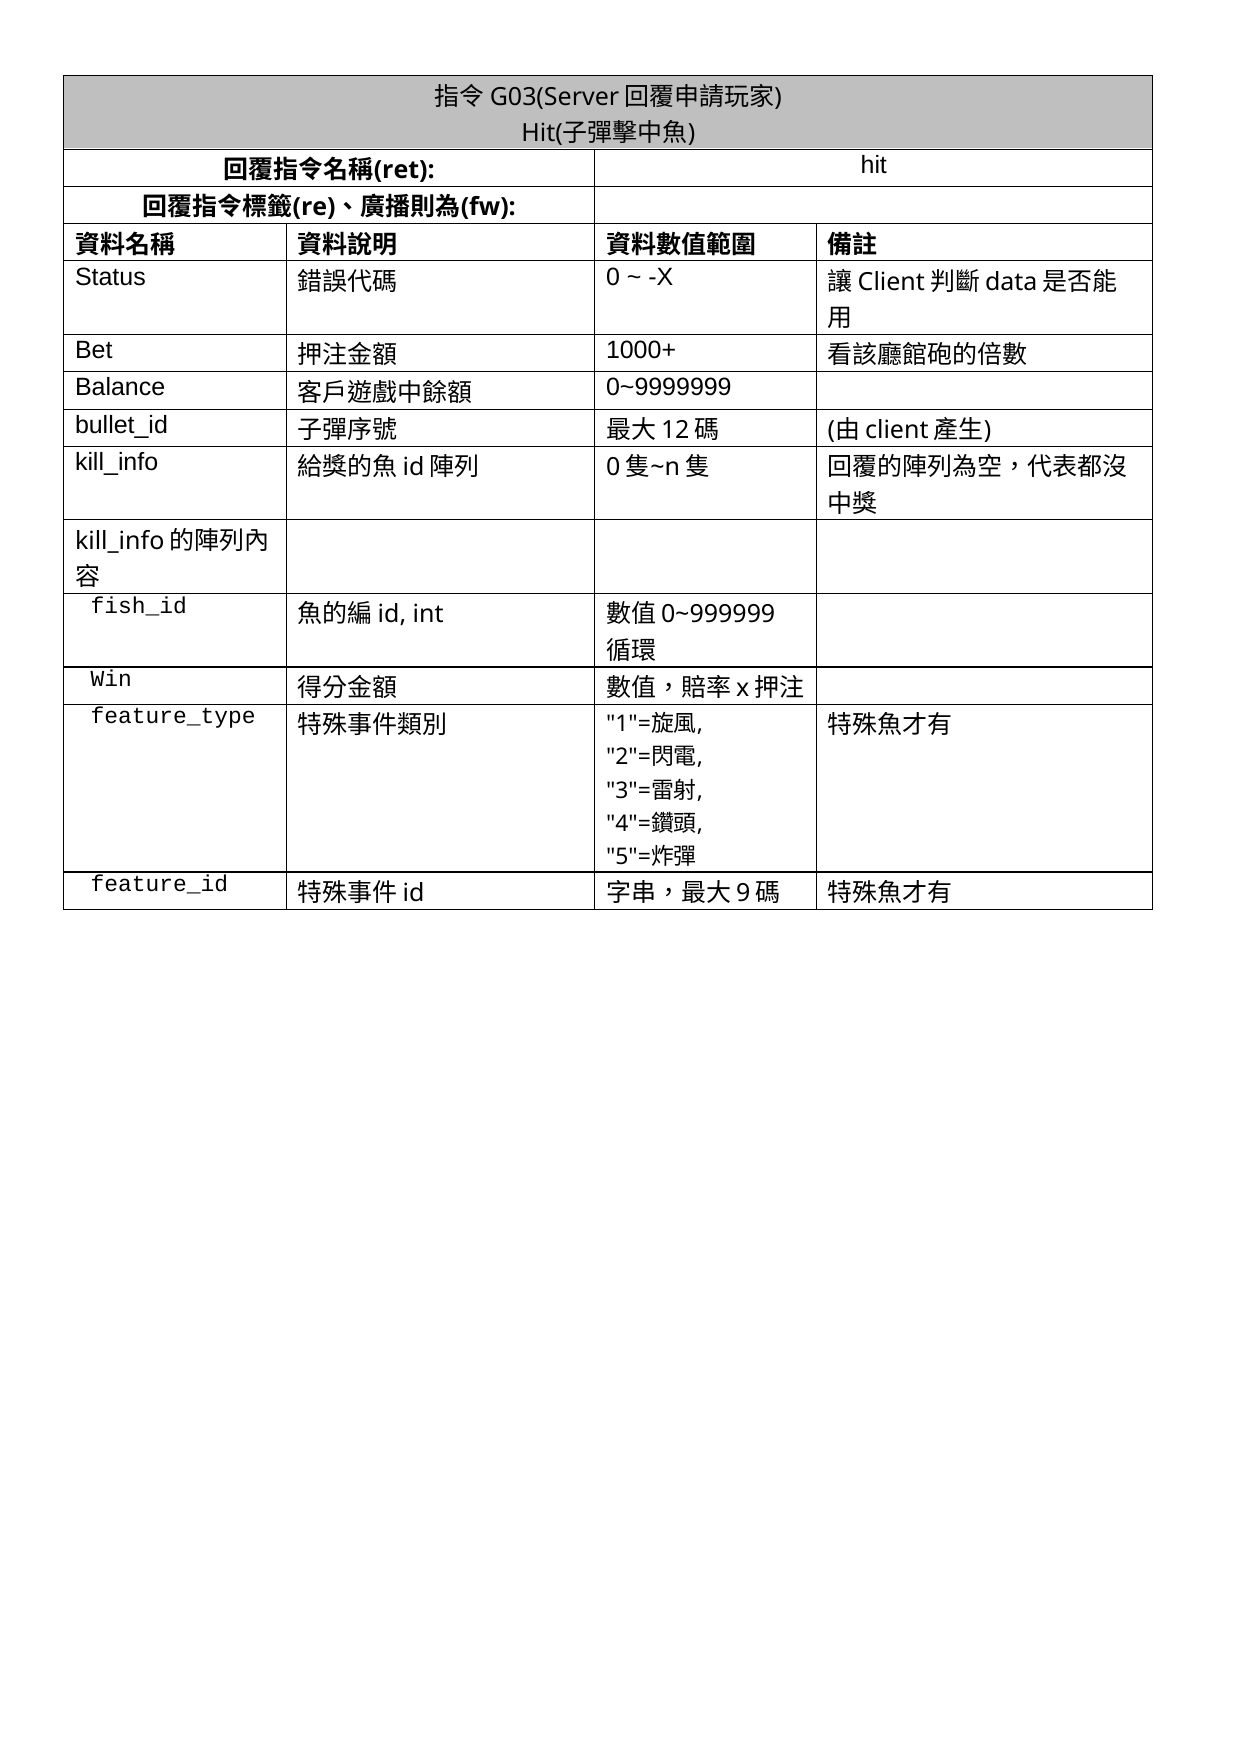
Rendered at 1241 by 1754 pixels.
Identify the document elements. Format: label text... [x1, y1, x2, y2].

table_cell 子彈序號 [287, 410, 594, 446]
table_cell [595, 520, 816, 593]
table_cell feature_id [64, 873, 286, 909]
table_cell Bet [64, 335, 286, 371]
table_cell 特殊事件id [287, 873, 594, 909]
table_cell 給獎的魚id陣列 [287, 447, 594, 519]
table_cell 得分金額 [287, 668, 594, 704]
table_cell kill_info [64, 447, 286, 519]
table_cell 1000+ [595, 335, 816, 371]
table_cell 回覆指令標籤(re)、廣播則為(fw): [64, 187, 594, 223]
table_cell Balance [64, 372, 286, 408]
table_cell Status [64, 261, 286, 334]
table_cell Win [64, 668, 286, 704]
table_cell 數值0~999999循環 [595, 594, 816, 666]
table_cell 讓Client判斷data是否能用 [817, 261, 1152, 334]
table_cell 最大12碼 [595, 410, 816, 446]
table_cell hit [595, 150, 1152, 186]
table_cell 資料說明 [287, 224, 594, 260]
table_cell bullet_id [64, 410, 286, 446]
table_cell 資料名稱 [64, 224, 286, 260]
table_cell 0~9999999 [595, 372, 816, 408]
table_cell fish_id [64, 594, 286, 666]
table_cell kill_info的陣列內容 [64, 520, 286, 593]
table_cell [817, 594, 1152, 666]
table_cell 0 ~ -X [595, 261, 816, 334]
table_cell [287, 520, 594, 593]
table_cell 特殊魚才有 [817, 705, 1152, 871]
table_cell 0隻~n隻 [595, 447, 816, 519]
table_cell 字串，最大9碼 [595, 873, 816, 909]
table_cell 資料數值範圍 [595, 224, 816, 260]
table_cell (由client產生) [817, 410, 1152, 446]
table_cell 特殊魚才有 [817, 873, 1152, 909]
table_cell "1"=旋風, "2"=閃電, "3"=雷射, "4"=鑽頭, "5"=炸彈 [595, 705, 816, 871]
table_cell 錯誤代碼 [287, 261, 594, 334]
table_cell 客戶遊戲中餘額 [287, 372, 594, 408]
table_cell [817, 668, 1152, 704]
table_cell feature_type [64, 705, 286, 871]
table_cell 特殊事件類別 [287, 705, 594, 871]
table_cell 看該廳館砲的倍數 [817, 335, 1152, 371]
table_cell 回覆指令名稱(ret): [64, 150, 594, 186]
table_cell [817, 520, 1152, 593]
table_cell 押注金額 [287, 335, 594, 371]
table_header 指令G03(Server回覆申請玩家) Hit(子彈擊中魚) [64, 76, 1152, 148]
table_cell 回覆的陣列為空，代表都沒中獎 [817, 447, 1152, 519]
table_cell 備註 [817, 224, 1152, 260]
table_cell 數值，賠率x押注 [595, 668, 816, 704]
table_cell 魚的編id, int [287, 594, 594, 666]
table_cell [595, 187, 1152, 223]
table_cell [817, 372, 1152, 408]
